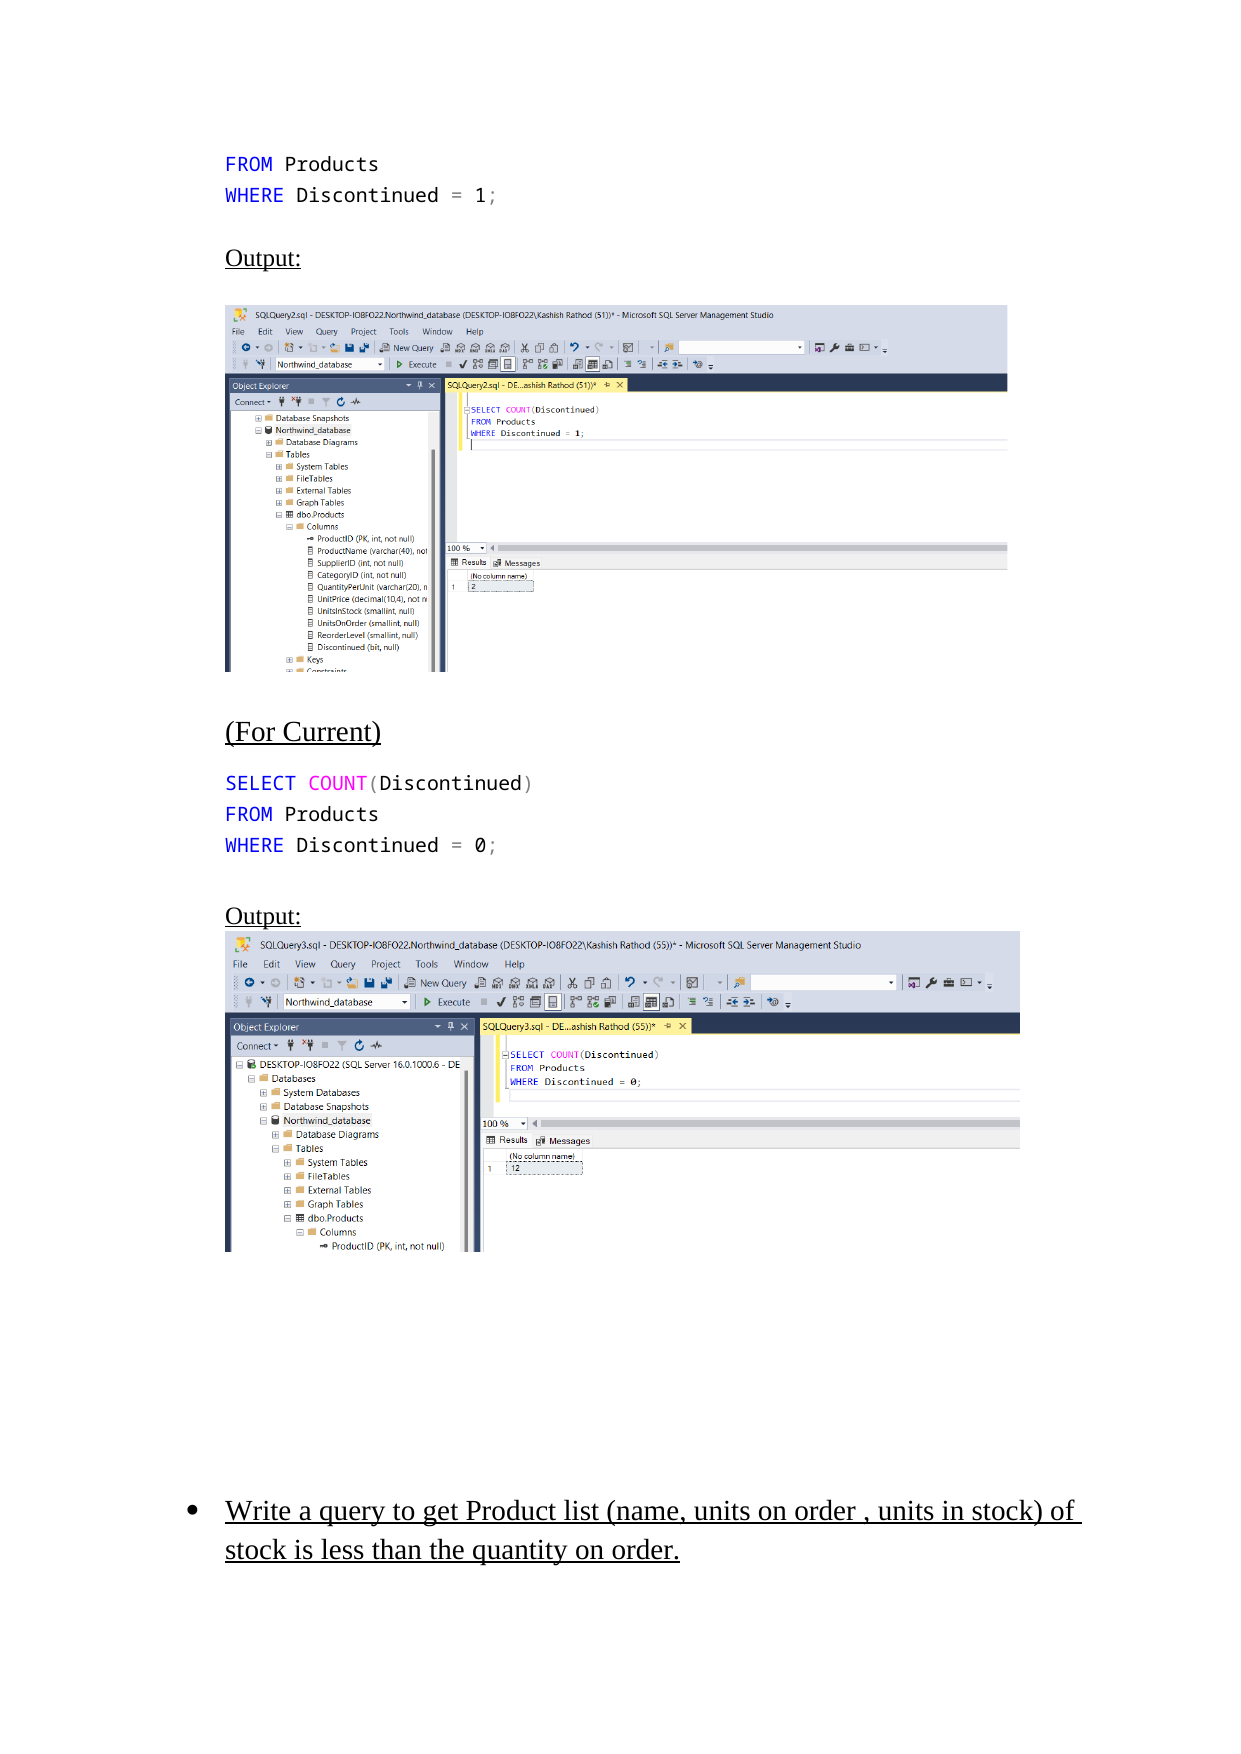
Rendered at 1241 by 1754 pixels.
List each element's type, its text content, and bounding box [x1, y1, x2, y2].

text FROM Products [150, 800, 1090, 827]
list WHERE Discontinued = 1; [225, 181, 1090, 208]
list Output: [225, 243, 1090, 272]
picture [225, 931, 1020, 1252]
list Write a query to get Product list (name, units on order , units in stock) of stock is less than the quantity on order. [187, 1493, 1090, 1566]
list (For Current) [225, 714, 1090, 748]
picture [225, 305, 1008, 672]
text SELECT COUNT(Discontinued) [150, 769, 1090, 796]
list WHERE Discontinued = 0; [225, 831, 1090, 858]
text FROM Products [150, 150, 1090, 177]
list Output: [225, 901, 1090, 929]
